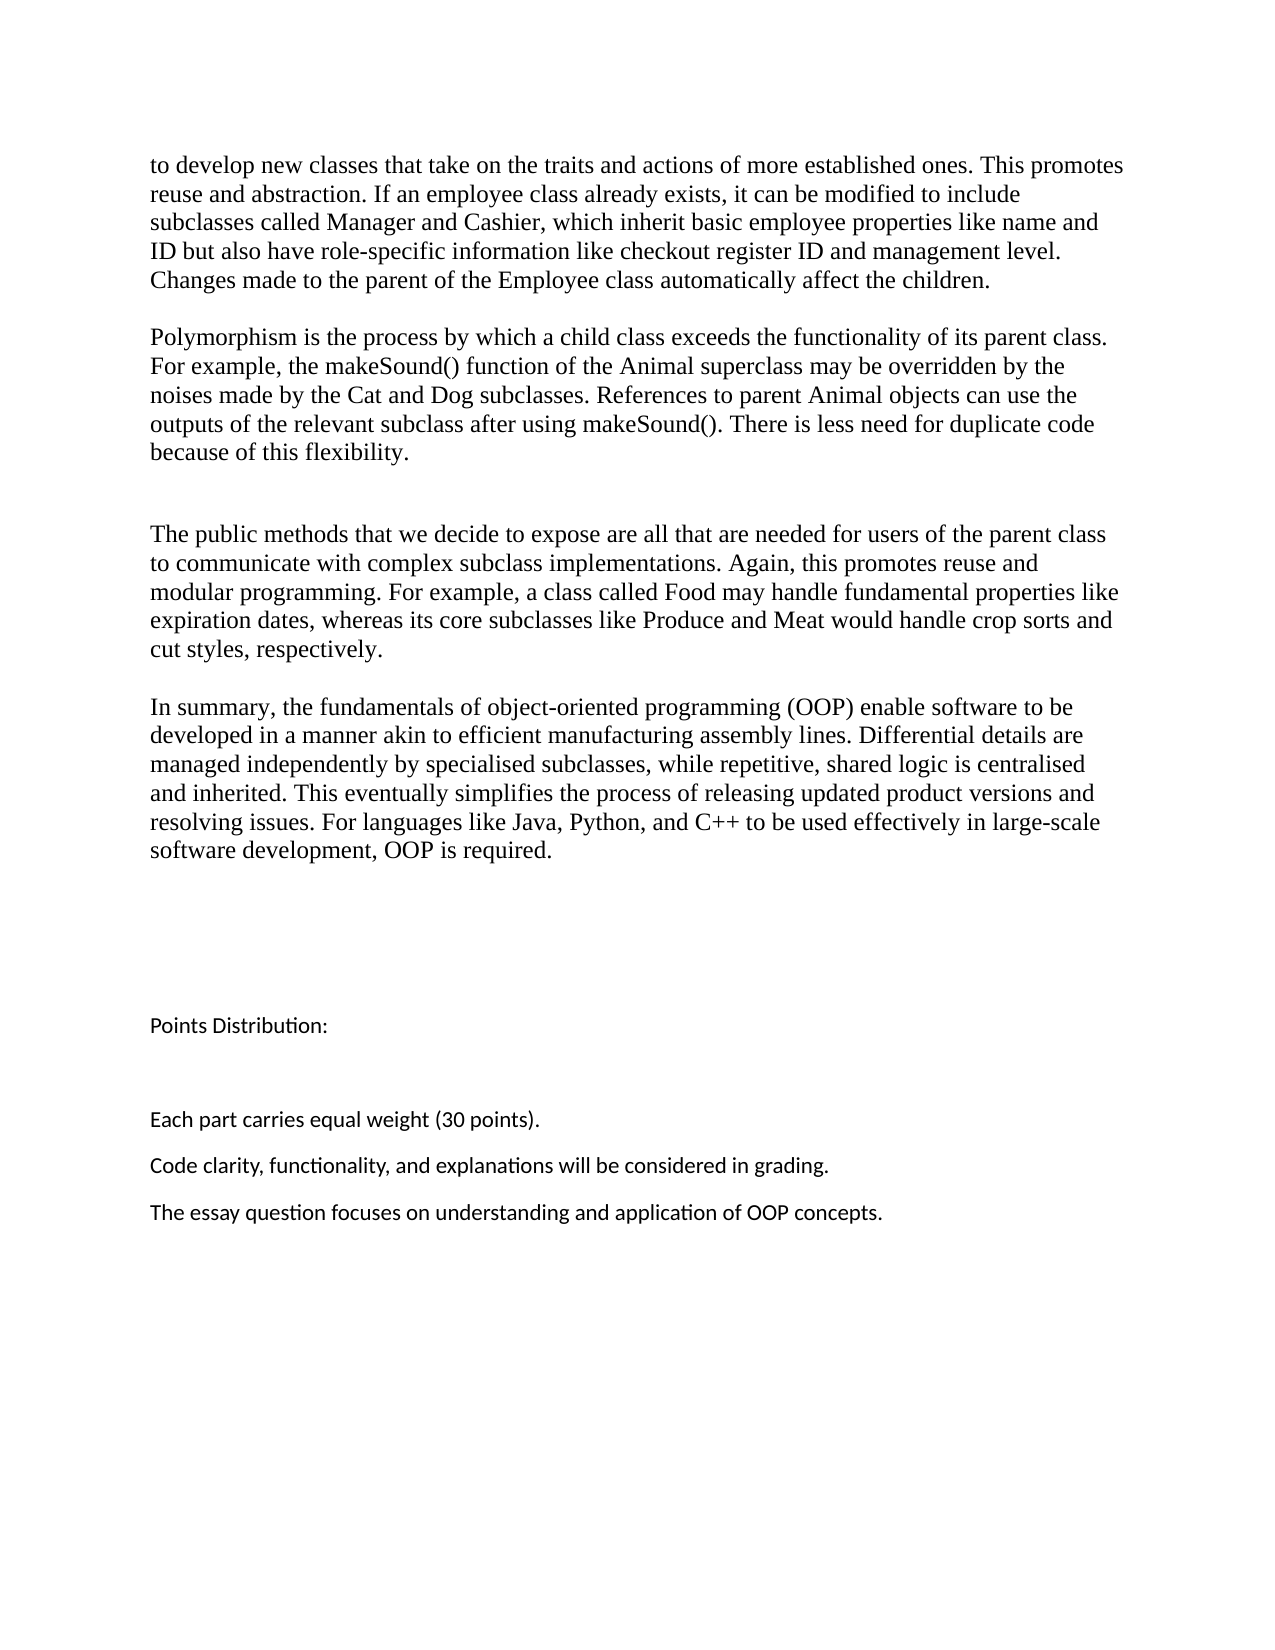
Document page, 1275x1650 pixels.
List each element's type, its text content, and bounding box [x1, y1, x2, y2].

text The public methods that we decide to expose are all that are needed for users of the parent class to communicate with complex subclass implementations. Again, this promotes reuse and modular programming. For example, a class called Food may handle fundamental properties like expiration dates, whereas its core subclasses like Produce and Meat would handle crop sorts and cut styles, respectively. In summary, the fundamentals of object-oriented programming (OOP) enable software to be developed in a manner akin to efficient manufacturing assembly lines. Differential details are managed independently by specialised subclasses, while repetitive, shared logic is centralised and inherited. This eventually simplifies the process of releasing updated product versions and resolving issues. For languages like Java, Python, and C++ to be used effectively in large-scale software development, OOP is required. [150, 519, 1125, 892]
text to develop new classes that take on the traits and actions of more established ones. This promotes reuse and abstraction. If an employee class already exists, it can be modified to include subclasses called Manager and Cashier, which inherit basic employee properties like name and ID but also have role-specific information like checkout register ID and management level. Changes made to the parent of the Employee class automatically affect the children. Polymorphism is the process by which a child class exceeds the functionality of its parent class. For example, the makeSound() function of the Animal superclass may be overridden by the noises made by the Cat and Dog subclasses. References to parent Animal objects can use the outputs of the relevant subclass after using makeSound(). There is less need for duplicate code because of this flexibility. [150, 150, 1125, 494]
text Code clarity, functionality, and explanations will be considered in grading. [150, 1152, 1125, 1180]
text Points Distribution: [150, 1011, 1125, 1039]
text Each part carries equal weight (30 points). [150, 1105, 1125, 1133]
text The essay question focuses on understanding and application of OOP concepts. [150, 1198, 1125, 1227]
